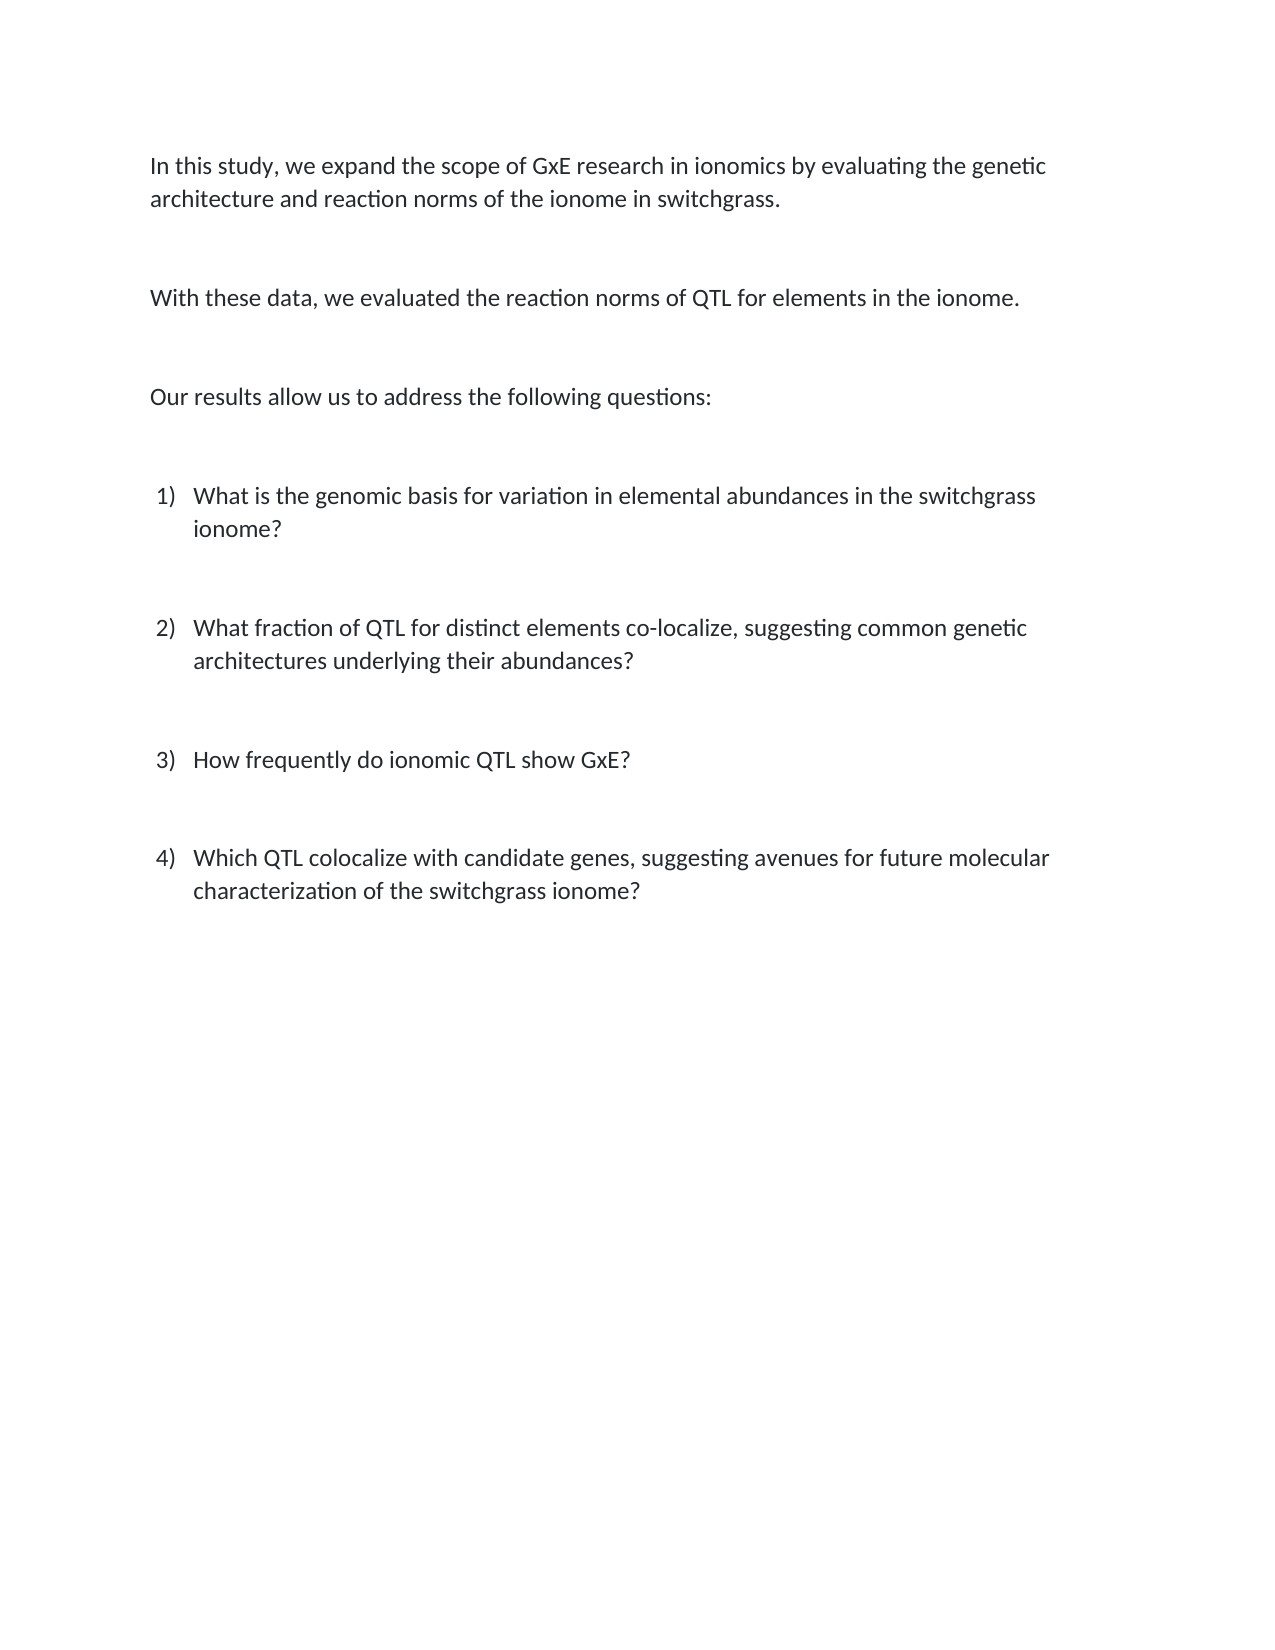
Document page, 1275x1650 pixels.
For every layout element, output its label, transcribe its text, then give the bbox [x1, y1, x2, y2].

list Which QTL colocalize with candidate genes, suggesting avenues for future molecular characterization of the switchgrass ionome? [156, 842, 1125, 906]
text In this study, we expand the scope of GxE research in ionomics by evaluating the genetic architecture and reaction norms of the ionome in switchgrass. [150, 150, 1125, 213]
list How frequently do ionomic QTL show GxE? [156, 744, 1125, 774]
list What is the genomic basis for variation in elemental abundances in the switchgrass ionome? [156, 480, 1125, 544]
text With these data, we evaluated the reaction norms of QTL for elements in the ionome. [150, 282, 1125, 313]
text Our results allow us to address the following questions: [150, 381, 1125, 412]
list What fraction of QTL for distinct elements co-localize, suggesting common genetic architectures underlying their abundances? [156, 612, 1125, 676]
